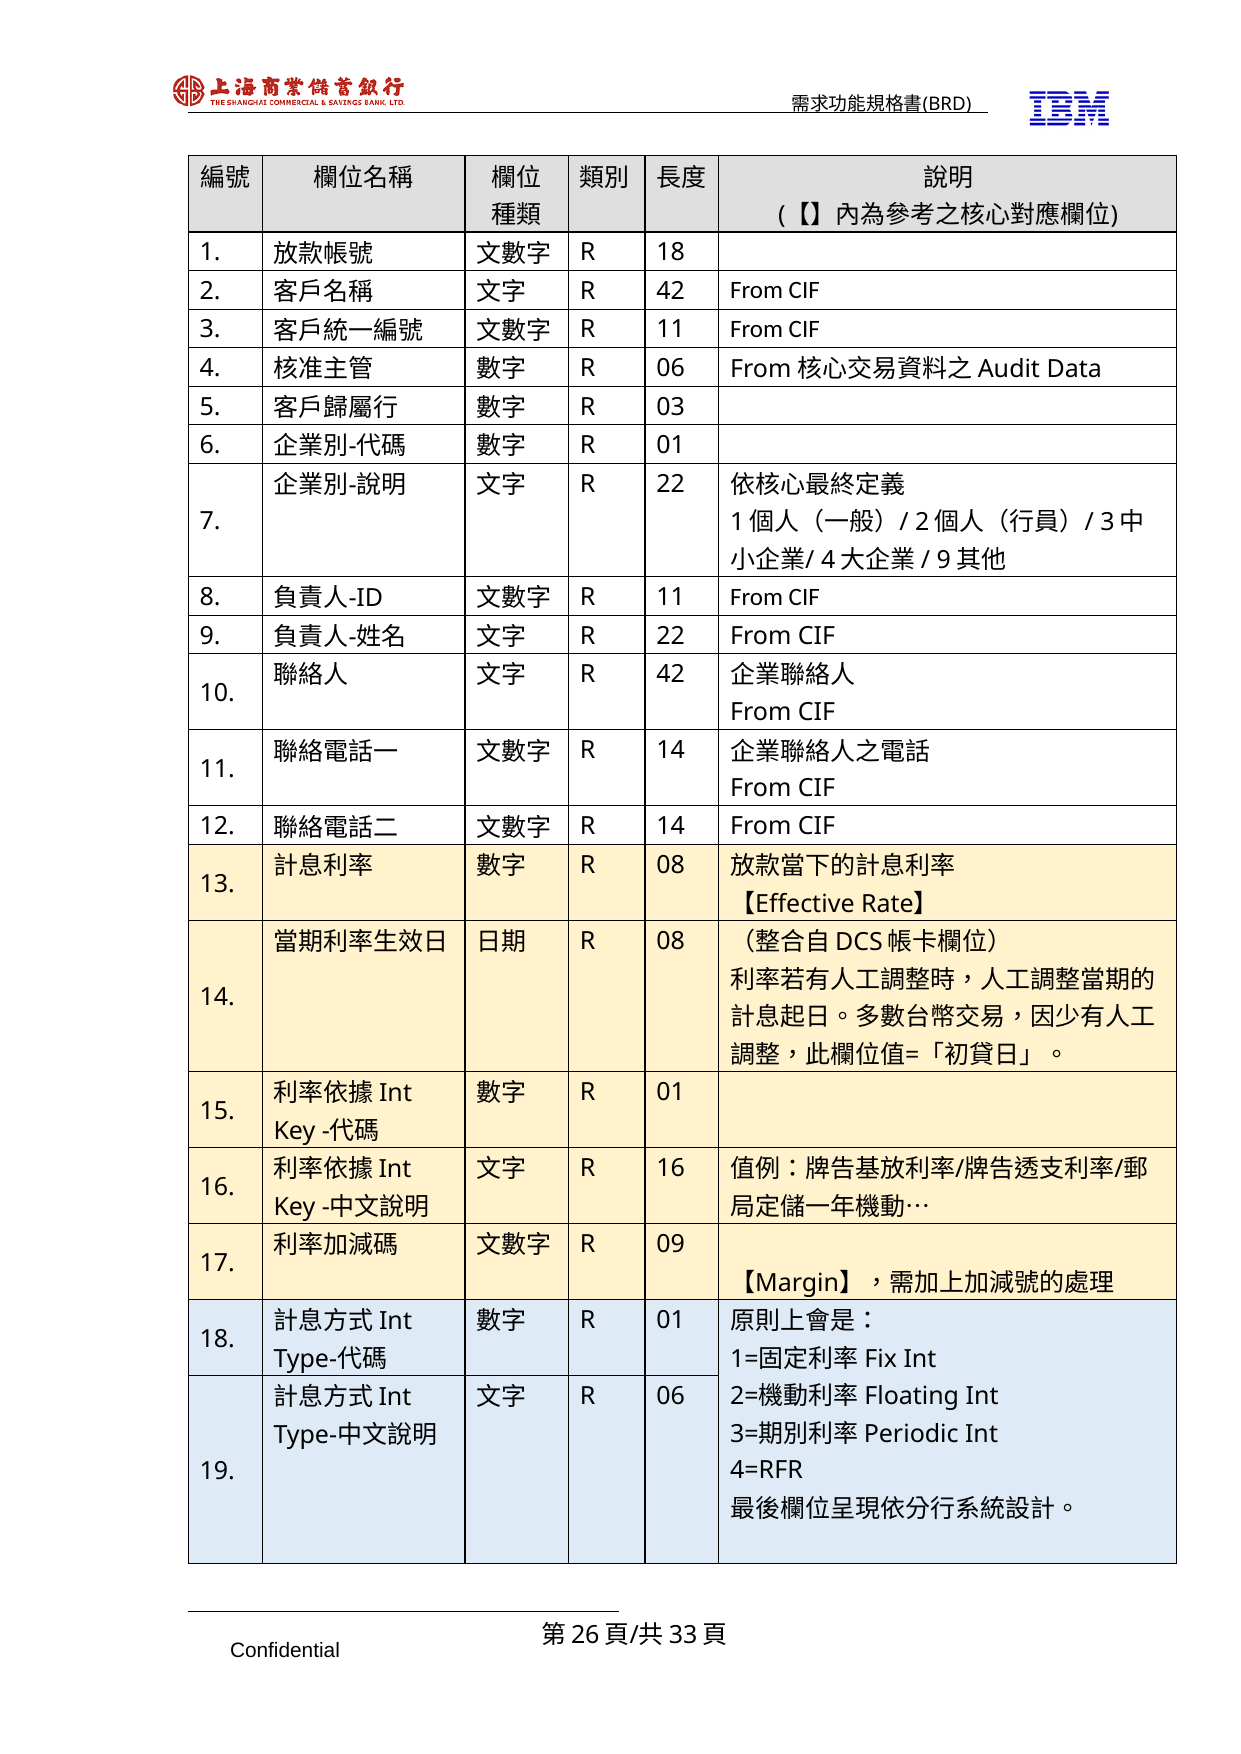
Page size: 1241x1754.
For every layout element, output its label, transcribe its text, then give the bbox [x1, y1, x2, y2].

table_cell 08 [646, 921, 718, 1071]
table_cell 負責人-ID [263, 577, 464, 615]
table_cell R [569, 310, 644, 347]
table_cell [189, 921, 262, 1071]
table_cell 文字 [466, 271, 568, 308]
table_cell R [569, 348, 644, 386]
table_cell [719, 1072, 1176, 1147]
table_cell [189, 348, 262, 386]
table_cell 09 [646, 1224, 718, 1299]
table_cell 文數字 [466, 730, 568, 805]
table_cell 42 [646, 654, 718, 729]
table_cell 企業聯絡人之電話 From CIF [719, 730, 1176, 805]
table_cell [189, 233, 262, 270]
table_cell 42 [646, 271, 718, 308]
table_cell 文數字 [466, 310, 568, 347]
table_cell R [569, 1376, 644, 1563]
table_cell From CIF [719, 616, 1176, 653]
table_cell 數字 [466, 1300, 568, 1375]
table_cell From CIF [719, 577, 1176, 615]
table_cell 文字 [466, 1148, 568, 1223]
table_cell 客戶名稱 [263, 271, 464, 308]
table_cell 16 [646, 1148, 718, 1223]
table_cell 企業聯絡人 From CIF [719, 654, 1176, 729]
table_cell 08 [646, 845, 718, 920]
table_cell R [569, 806, 644, 844]
table_cell 放款帳號 [263, 233, 464, 270]
table_cell 計息利率 [263, 845, 464, 920]
table_cell R [569, 464, 644, 576]
table_cell R [569, 233, 644, 270]
table_cell 負責人-姓名 [263, 616, 464, 653]
table_cell 客戶歸屬行 [263, 387, 464, 424]
table_cell 文數字 [466, 577, 568, 615]
table_cell R [569, 730, 644, 805]
table_cell R [569, 425, 644, 463]
table_cell 客戶統一編號 [263, 310, 464, 347]
table_cell [189, 1224, 262, 1299]
table_cell 利率依據 Int Key -代碼 [263, 1072, 464, 1147]
table_cell 01 [646, 1300, 718, 1375]
table_cell 計息方式 Int Type-代碼 [263, 1300, 464, 1375]
table_cell R [569, 1148, 644, 1223]
table_cell [719, 233, 1176, 270]
table_cell [189, 616, 262, 653]
table_cell 文字 [466, 464, 568, 576]
picture [165, 73, 412, 109]
table_cell 06 [646, 1376, 718, 1563]
table_cell 18 [646, 233, 718, 270]
table_cell 11 [646, 577, 718, 615]
table_cell [189, 387, 262, 424]
table_cell 利率依據Int Key -中文說明 [263, 1148, 464, 1223]
table_cell [189, 464, 262, 576]
table_cell 計息方式Int Type-中文說明 [263, 1376, 464, 1563]
table_cell 當期利率生效日 [263, 921, 464, 1071]
table_cell [189, 1148, 262, 1223]
table_cell R [569, 1224, 644, 1299]
table_cell 22 [646, 464, 718, 576]
table_cell From CIF [719, 806, 1176, 844]
table_cell 03 [646, 387, 718, 424]
table_cell R [569, 921, 644, 1071]
table_cell 22 [646, 616, 718, 653]
table_cell 聯絡人 [263, 654, 464, 729]
table_cell From CIF [719, 271, 1176, 308]
table_header 長度 [646, 156, 718, 231]
table_cell 文字 [466, 654, 568, 729]
table_cell R [569, 845, 644, 920]
table_cell [189, 1072, 262, 1147]
table_cell 利率加減碼 [263, 1224, 464, 1299]
table_cell 14 [646, 730, 718, 805]
table_cell [719, 425, 1176, 463]
table_cell 06 [646, 348, 718, 386]
table_cell [189, 577, 262, 615]
table_cell 聯絡電話二 [263, 806, 464, 844]
table_cell [189, 1300, 262, 1375]
table_cell [189, 271, 262, 308]
table_cell 聯絡電話一 [263, 730, 464, 805]
table_cell 01 [646, 425, 718, 463]
table_cell 原則上會是： 1=固定利率 Fix Int 2=機動利率 Floating Int 3=期別利率Periodic Int 4=RFR 最後欄位呈現依分行系統設計。 [719, 1300, 1176, 1563]
table_cell [189, 654, 262, 729]
table_cell 數字 [466, 348, 568, 386]
table_cell 核准主管 [263, 348, 464, 386]
table_cell （整合自DCS帳卡欄位） 利率若有人工調整時，人工調整當期的計息起日。多數台幣交易，因少有人工調整，此欄位值=「初貸日」。 [719, 921, 1176, 1071]
table_cell 01 [646, 1072, 718, 1147]
table_header 編號 [189, 156, 262, 231]
table_cell 11 [646, 310, 718, 347]
table_cell From 核心交易資料之Audit Data [719, 348, 1176, 386]
table_cell R [569, 654, 644, 729]
table_cell 數字 [466, 387, 568, 424]
table_cell R [569, 271, 644, 308]
table_cell [189, 806, 262, 844]
table_header 欄位名稱 [263, 156, 464, 231]
table_cell R [569, 577, 644, 615]
table_cell 日期 [466, 921, 568, 1071]
table_cell 放款當下的計息利率 【Effective Rate】 [719, 845, 1176, 920]
table_cell R [569, 387, 644, 424]
table_cell 文字 [466, 1376, 568, 1563]
table_cell R [569, 1072, 644, 1147]
table_cell 14 [646, 806, 718, 844]
table_cell From CIF [719, 310, 1176, 347]
table_header 欄位 種類 [466, 156, 568, 231]
table_cell [189, 1376, 262, 1563]
table_cell 數字 [466, 425, 568, 463]
table_cell R [569, 1300, 644, 1375]
table_cell [189, 845, 262, 920]
table_header 類別 [569, 156, 644, 231]
table_cell 【Margin】，需加上加減號的處理 [719, 1224, 1176, 1299]
table_cell 企業別-說明 [263, 464, 464, 576]
table_cell 數字 [466, 1072, 568, 1147]
table_cell 數字 [466, 845, 568, 920]
table_cell [189, 730, 262, 805]
table_cell [189, 310, 262, 347]
table_cell 文字 [466, 616, 568, 653]
table_cell 企業別-代碼 [263, 425, 464, 463]
table_cell 依核心最終定義 1個人（一般）/ 2個人（行員）/ 3中小企業/ 4大企業 / 9其他 [719, 464, 1176, 576]
table_cell 值例：牌告基放利率/牌告透支利率/郵局定儲一年機動… [719, 1148, 1176, 1223]
table_cell 文數字 [466, 806, 568, 844]
table_cell 文數字 [466, 1224, 568, 1299]
table_cell R [569, 616, 644, 653]
table_cell [189, 425, 262, 463]
table_header 說明 (【】內為參考之核心對應欄位) [719, 156, 1176, 231]
table_cell 文數字 [466, 233, 568, 270]
table_cell [719, 387, 1176, 424]
